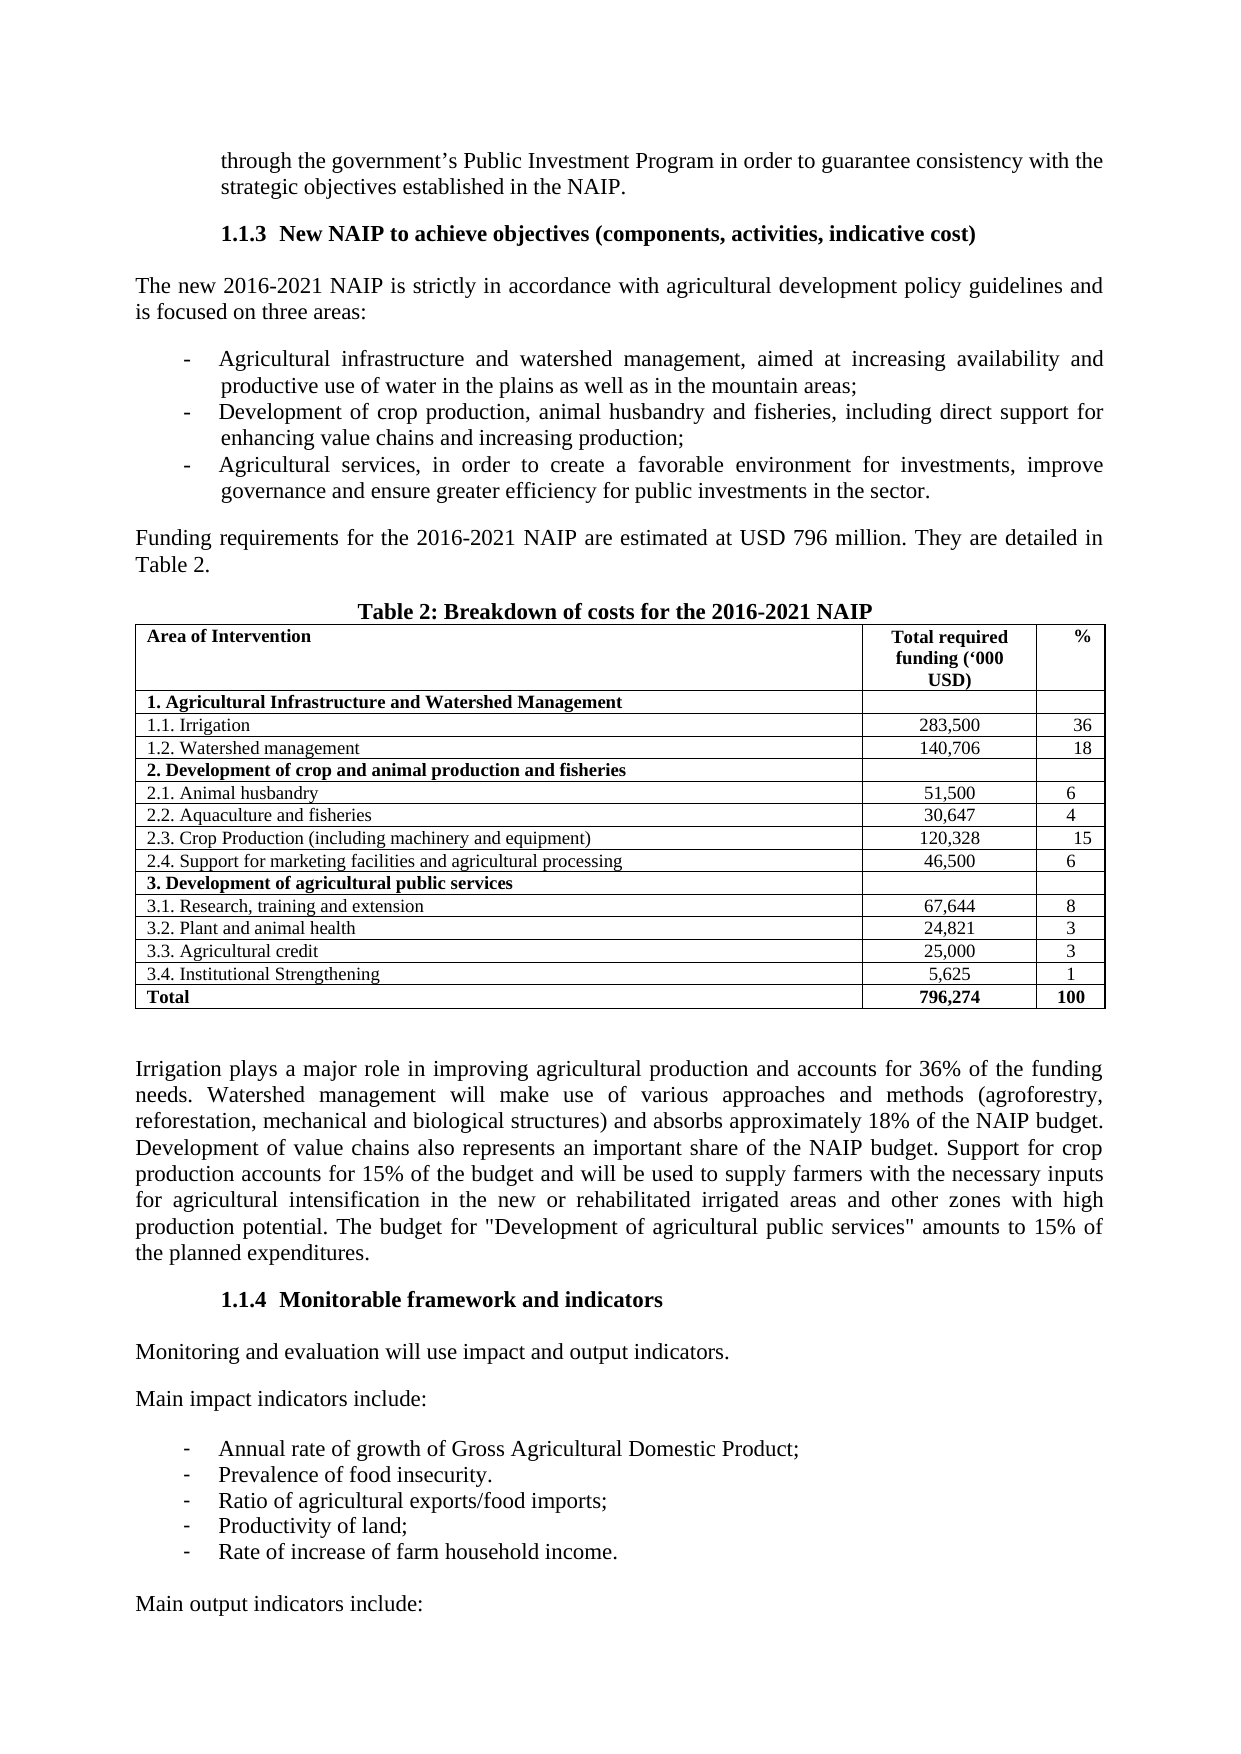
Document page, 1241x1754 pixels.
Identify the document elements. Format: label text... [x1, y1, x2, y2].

text Monitoring and evaluation will use impact and output indicators. [135, 1338, 1105, 1364]
list Agricultural services, in order to create a favorable environment for investments, improve governance and ensure greater efficiency for public investments in the sector. [183, 451, 1105, 503]
table_cell 3 [1037, 940, 1104, 962]
subtitle Monitorable framework and indicators [135, 1286, 1105, 1313]
list Annual rate of growth of Gross Agricultural Domestic Product; [135, 1436, 1105, 1462]
table_cell 51,500 [863, 782, 1036, 803]
list Prevalence of food insecurity. [135, 1462, 1105, 1488]
table_cell 5,625 [863, 963, 1036, 984]
table_cell [863, 759, 1036, 781]
table_cell 2.3. Crop Production (including machinery and equipment) [136, 827, 862, 849]
table_cell 3.4. Institutional Strengthening [136, 963, 862, 984]
table_cell 3.1. Research, training and extension [136, 895, 862, 916]
table_cell [863, 691, 1036, 713]
list Ratio of agricultural exports/food imports; [135, 1488, 1105, 1513]
table_cell 1 [1037, 963, 1104, 984]
table_cell 6 [1037, 782, 1104, 803]
table_cell 25,000 [863, 940, 1036, 962]
table_cell [1037, 759, 1104, 781]
table_cell 2. Development of crop and animal production and fisheries [136, 759, 862, 781]
table_cell 6 [1037, 850, 1104, 871]
table_cell 100 [1037, 985, 1104, 1008]
table_cell 2.4. Support for marketing facilities and agricultural processing [136, 850, 862, 871]
table_cell 140,706 [863, 737, 1036, 758]
list Development of crop production, animal husbandry and fisheries, including direct support for enhancing value chains and increasing production; [183, 398, 1105, 451]
subtitle New NAIP to achieve objectives (components, activities, indicative cost) [135, 220, 1105, 247]
text The new 2016-2021 NAIP is strictly in accordance with agricultural development policy guidelines and is focused on three areas: [135, 272, 1105, 324]
table_header Area of Intervention [136, 625, 862, 690]
table_cell 283,500 [863, 714, 1036, 736]
table_cell 120,328 [863, 827, 1036, 849]
table_cell 36 [1037, 714, 1104, 736]
table_header % [1037, 625, 1104, 690]
table_cell 15 [1037, 827, 1104, 849]
table_cell [1037, 872, 1104, 894]
text Main impact indicators include: [135, 1385, 1105, 1411]
table_cell 4 [1037, 804, 1104, 826]
text Irrigation plays a major role in improving agricultural production and accounts for 36% of the funding needs. Watershed management will make use of various approaches and methods (agroforestry, reforestation, mechanical and biological structures) and absorbs approximately 18% of the NAIP budget. Development of value chains also represents an important share of the NAIP budget. Support for crop production accounts for 15% of the budget and will be used to supply farmers with the necessary inputs for agricultural intensification in the new or rehabilitated irrigated areas and other zones with high production potential. The budget for "Development of agricultural public services" amounts to 15% of the planned expenditures. [135, 1055, 1105, 1266]
list Rate of increase of farm household income. [135, 1539, 1105, 1565]
table_cell 67,644 [863, 895, 1036, 916]
table_cell 1.1. Irrigation [136, 714, 862, 736]
table_cell 3. Development of agricultural public services [136, 872, 862, 894]
text Main output indicators include: [135, 1590, 1105, 1616]
table_header Total required funding (‘000 USD) [863, 625, 1036, 690]
list Productivity of land; [135, 1513, 1105, 1539]
table_cell 8 [1037, 895, 1104, 916]
table_cell 24,821 [863, 917, 1036, 939]
table_cell 46,500 [863, 850, 1036, 871]
table_cell 3.2. Plant and animal health [136, 917, 862, 939]
table_cell 3 [1037, 917, 1104, 939]
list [183, 147, 1105, 199]
text Table 2: Breakdown of costs for the 2016-2021 NAIP [357, 598, 1105, 624]
table_cell 30,647 [863, 804, 1036, 826]
table_cell 2.1. Animal husbandry [136, 782, 862, 803]
text Funding requirements for the 2016-2021 NAIP are estimated at USD 796 million. They are detailed in Table 2. [135, 524, 1105, 577]
table_cell 18 [1037, 737, 1104, 758]
table_cell 796,274 [863, 985, 1036, 1008]
table_cell 1.2. Watershed management [136, 737, 862, 758]
table_cell 3.3. Agricultural credit [136, 940, 862, 962]
table_cell 1. Agricultural Infrastructure and Watershed Management [136, 691, 862, 713]
table_cell 2.2. Aquaculture and fisheries [136, 804, 862, 826]
list Agricultural infrastructure and watershed management, aimed at increasing availability and productive use of water in the plains as well as in the mountain areas; [183, 345, 1105, 398]
table_cell Total [136, 985, 862, 1008]
table_cell [1037, 691, 1104, 713]
table_cell [863, 872, 1036, 894]
